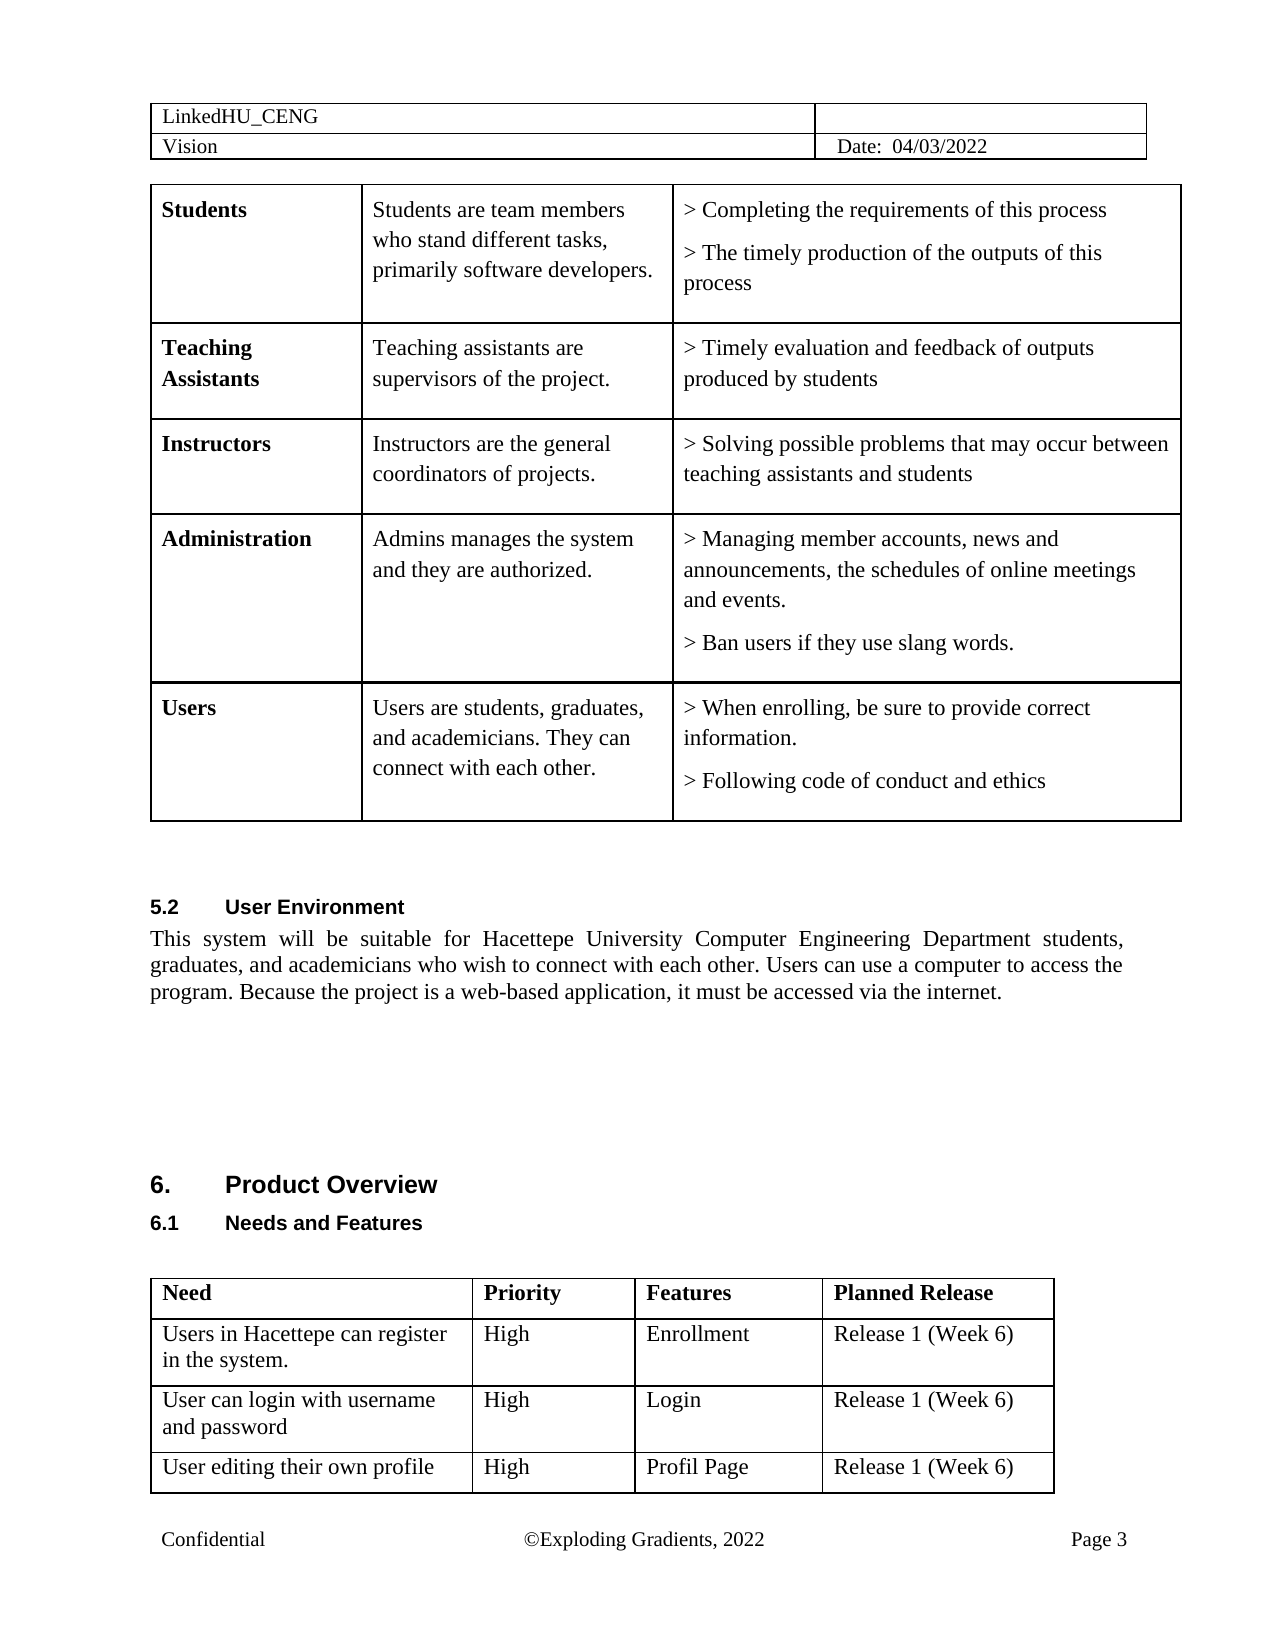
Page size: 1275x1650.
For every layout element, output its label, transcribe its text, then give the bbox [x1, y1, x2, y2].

table_cell Profil Page [636, 1453, 822, 1492]
table_cell Teaching Assistants [152, 324, 361, 417]
text This system will be suitable for Hacettepe University Computer Engineering Department students, graduates, and academicians who wish to connect with each other. Users can use a computer to access the program. Because the project is a web-based application, it must be accessed via the internet. [150, 925, 1125, 1004]
table_cell > Solving possible problems that may occur between teaching assistants and students [674, 420, 1180, 513]
table_cell High [473, 1453, 634, 1492]
table_cell > Managing member accounts, news and announcements, the schedules of online meetings and events. > Ban users if they use slang words. [674, 515, 1180, 681]
table_cell Release 1 (Week 6) [823, 1320, 1053, 1385]
table_cell Admins manages the system and they are authorized. [363, 515, 672, 681]
table_cell Instructors [152, 420, 361, 513]
table_header Need [152, 1279, 472, 1318]
table_cell Users [152, 684, 361, 819]
table_cell > When enrolling, be sure to provide correct information. > Following code of conduct and ethics [674, 684, 1180, 819]
table_cell High [473, 1320, 634, 1385]
table_header Priority [473, 1279, 634, 1318]
table_header Planned Release [823, 1279, 1053, 1318]
table_cell Enrollment [636, 1320, 822, 1385]
table_cell User editing their own profile [152, 1453, 472, 1492]
table_cell Students are team members who stand different tasks, primarily software developers. [363, 185, 672, 322]
table_cell User can login with username and password [152, 1387, 472, 1452]
table_cell Login [636, 1387, 822, 1452]
table_cell Users are students, graduates, and academicians. They can connect with each other. [363, 684, 672, 819]
table_cell Release 1 (Week 6) [823, 1453, 1053, 1492]
table_cell Administration [152, 515, 361, 681]
table_cell Students [152, 185, 361, 322]
table_cell Instructors are the general coordinators of projects. [363, 420, 672, 513]
table_cell High [473, 1387, 634, 1452]
subtitle Product Overview [150, 1170, 1125, 1198]
table_cell > Timely evaluation and feedback of outputs produced by students [674, 324, 1180, 417]
subtitle User Environment [150, 895, 1125, 919]
subtitle Needs and Features [150, 1211, 1125, 1235]
table_cell > Completing the requirements of this process > The timely production of the outputs of this process [674, 185, 1180, 322]
table_cell Users in Hacettepe can register in the system. [152, 1320, 472, 1385]
table_cell Release 1 (Week 6) [823, 1387, 1053, 1452]
table_header Features [636, 1279, 822, 1318]
table_cell Teaching assistants are supervisors of the project. [363, 324, 672, 417]
